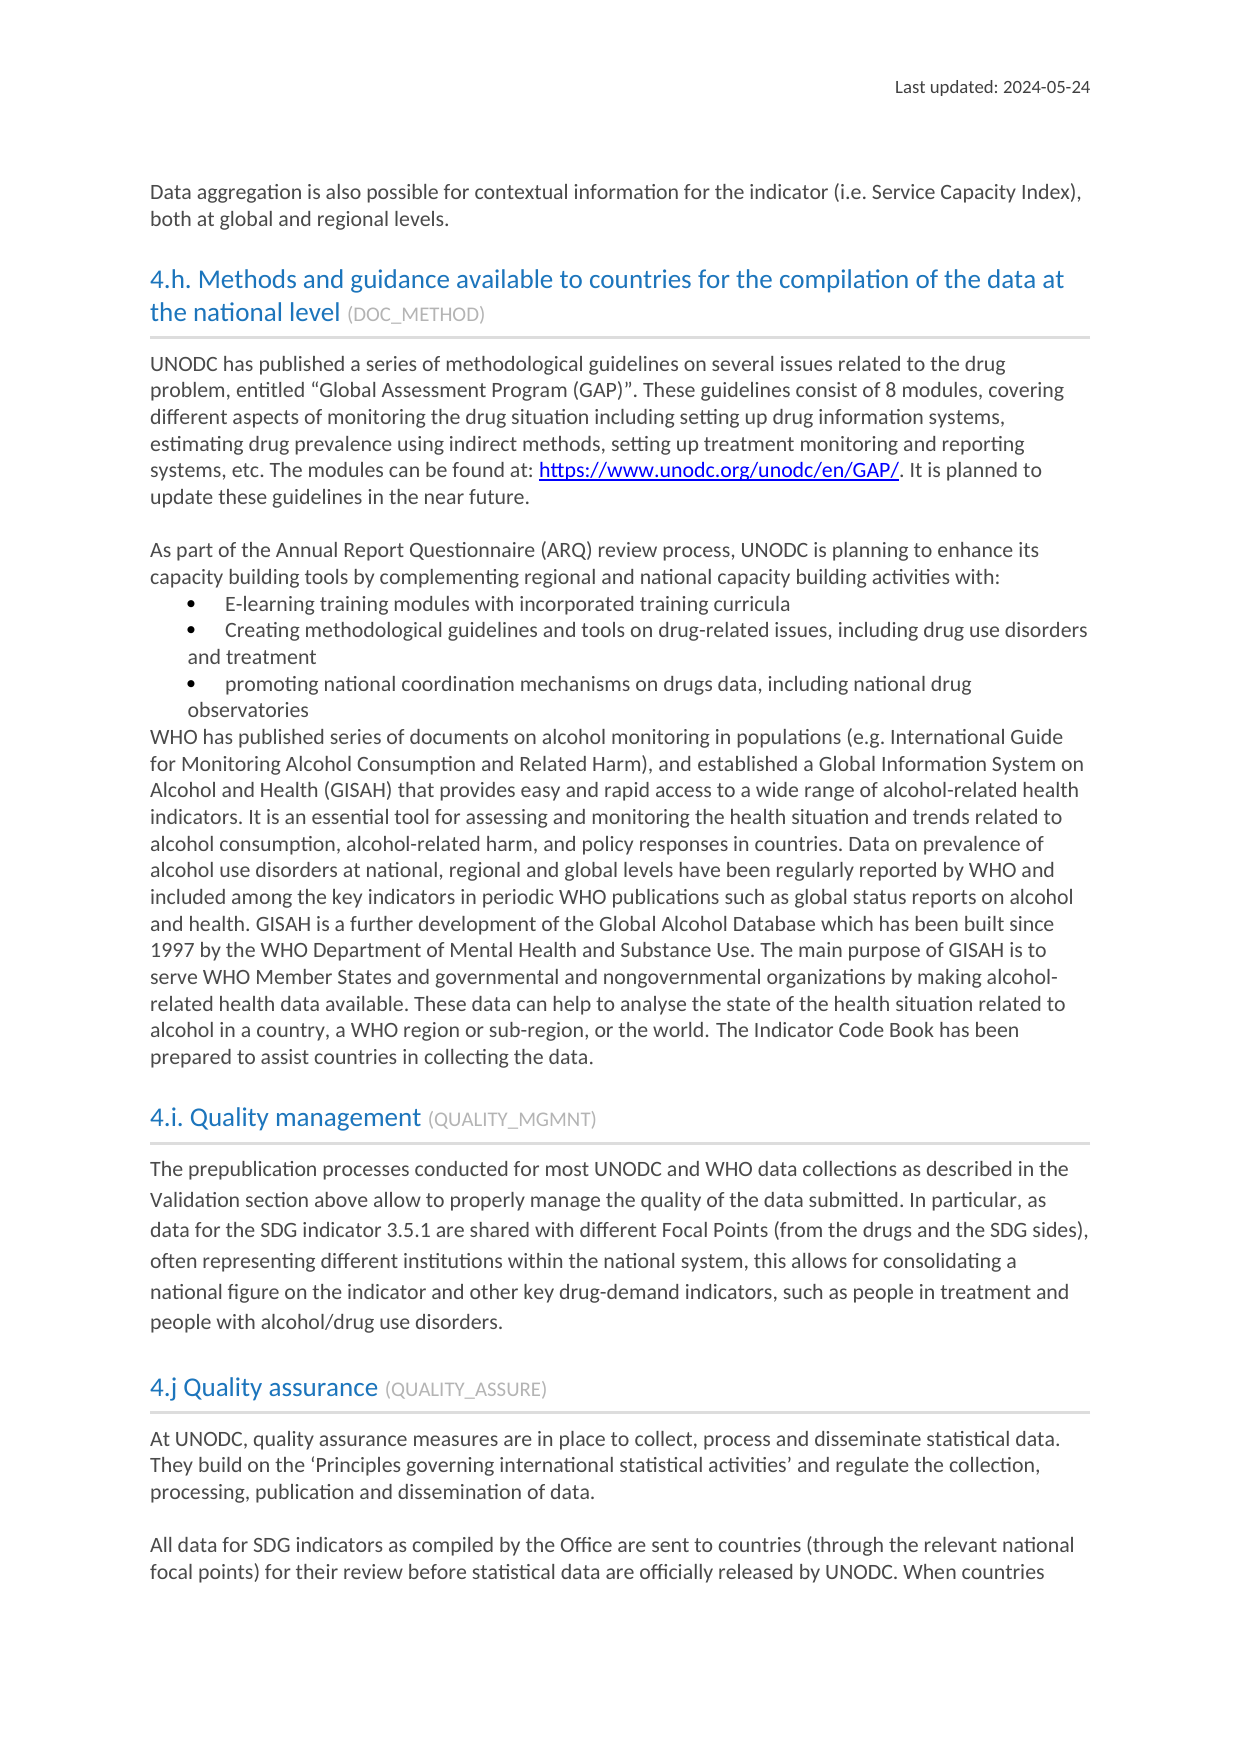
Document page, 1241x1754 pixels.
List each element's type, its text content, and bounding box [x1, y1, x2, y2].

text UNODC has published a series of methodological guidelines on several issues related to the drug problem, entitled “Global Assessment Program (GAP)”. These guidelines consist of 8 modules, covering different aspects of monitoring the drug situation including setting up drug information systems, estimating drug prevalence using indirect methods, setting up treatment monitoring and reporting systems, etc. The modules can be found at: https://www.unodc.org/unodc/en/GAP/. It is planned to update these guidelines in the near future. [535, 350, 1090, 510]
text Data aggregation is also possible for contextual information for the indicator (i.e. Service Capacity Index), both at global and regional levels. [450, 178, 1090, 231]
text At UNODC, quality assurance measures are in place to collect, process and disseminate statistical data. They build on the ‘Principles governing international statistical activities’ and regulate the collection, processing, publication and dissemination of data. [601, 1425, 1090, 1505]
text 4.i. Quality management (QUALITY_MGMNT) [150, 1101, 1090, 1142]
list Creating methodological guidelines and tools on drug-related issues, including drug use disorders and treatment [187, 617, 1090, 670]
list E-learning training modules with incorporated training curricula [187, 590, 1090, 617]
list promoting national coordination mechanisms on drugs data, including national drug observatories [187, 670, 1090, 723]
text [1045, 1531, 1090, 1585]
text 4.h. Methods and guidance available to countries for the compilation of the data at the national level (DOC_METHOD) [150, 262, 1090, 336]
text The prepublication processes conducted for most UNODC and WHO data collections as described in the Validation section above allow to properly manage the quality of the data submitted. In particular, as data for the SDG indicator 3.5.1 are shared with different Focal Points (from the drugs and the SDG sides), often representing different institutions within the national system, this allows for consolidating a national figure on the indicator and other key drug-demand indicators, such as people in treatment and people with alcohol/drug use disorders. [150, 1155, 1090, 1335]
text 4.j Quality assurance (QUALITY_ASSURE) [150, 1370, 1090, 1411]
text WHO has published series of documents on alcohol monitoring in populations (e.g. International Guide for Monitoring Alcohol Consumption and Related Harm), and established a Global Information System on Alcohol and Health (GISAH) that provides easy and rapid access to a wide range of alcohol-related health indicators. It is an essential tool for assessing and monitoring the health situation and trends related to alcohol consumption, alcohol-related harm, and policy responses in countries. Data on prevalence of alcohol use disorders at national, regional and global levels have been regularly reported by WHO and included among the key indicators in periodic WHO publications such as global status reports on alcohol and health. GISAH is a further development of the Global Alcohol Database which has been built since 1997 by the WHO Department of Mental Health and Substance Use. The main purpose of GISAH is to serve WHO Member States and governmental and nongovernmental organizations by making alcohol-related health data available. These data can help to analyse the state of the health situation related to alcohol in a country, a WHO region or sub-region, or the world. The Indicator Code Book has been prepared to assist countries in collecting the data. [150, 723, 1090, 1070]
text As part of the Annual Report Questionnaire (ARQ) review process, UNODC is planning to enhance its capacity building tools by complementing regional and national capacity building activities with: [150, 537, 1090, 590]
